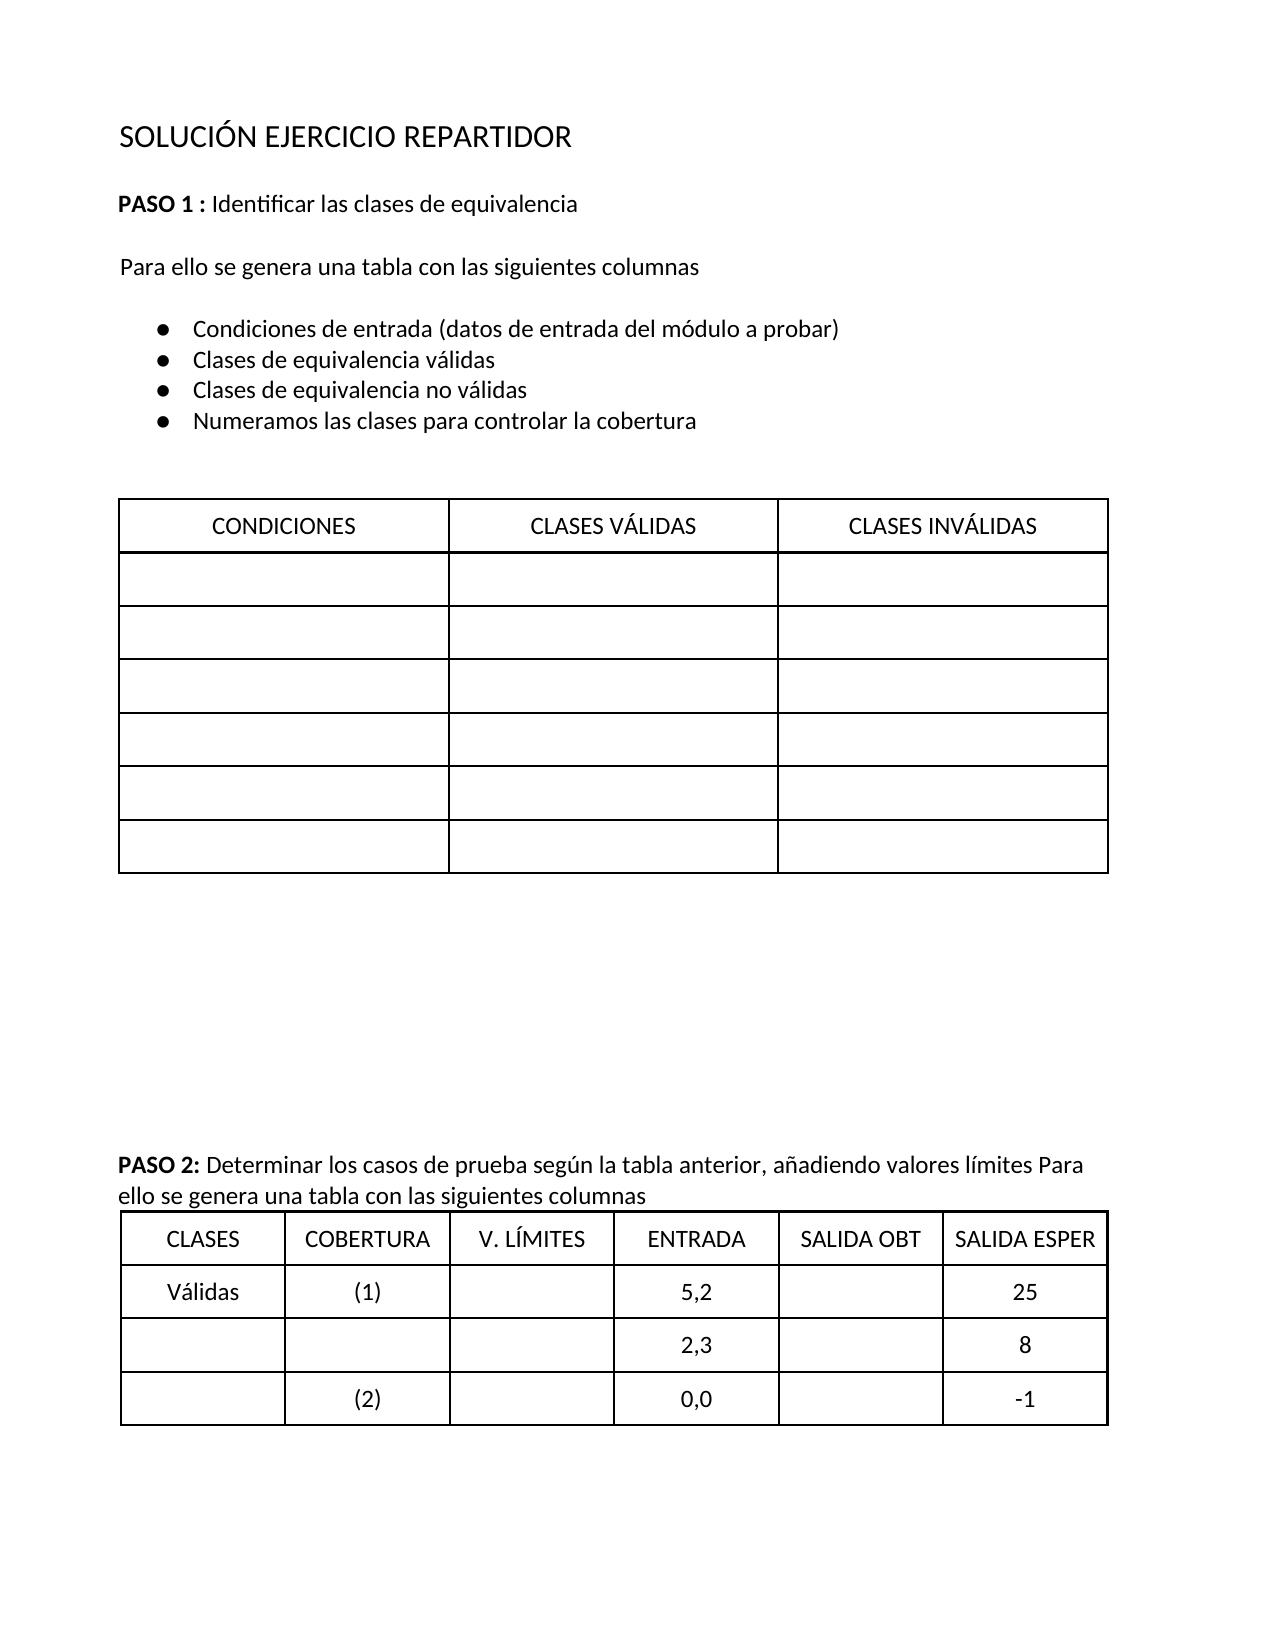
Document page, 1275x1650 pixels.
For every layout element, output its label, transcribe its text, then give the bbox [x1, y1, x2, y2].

table_cell [122, 1373, 284, 1424]
table_cell [122, 1319, 284, 1371]
table_cell [286, 1319, 449, 1371]
table_cell [120, 554, 448, 605]
table_cell (2) [286, 1373, 449, 1424]
text SOLUCIÓN EJERCICIO REPARTIDOR [119, 116, 1107, 156]
table_cell Válidas [122, 1266, 284, 1317]
table_cell [779, 607, 1107, 658]
table_cell [779, 821, 1107, 872]
table_header SALIDA ESPER [944, 1213, 1106, 1264]
table_cell [780, 1319, 942, 1371]
table_header CLASES VÁLIDAS [450, 500, 777, 551]
table_cell [450, 821, 777, 872]
list Condiciones de entrada (datos de entrada del módulo a probar) [155, 313, 1107, 344]
list Numeramos las clases para controlar la cobertura [155, 405, 1107, 436]
table_cell [120, 767, 448, 819]
table_cell [451, 1266, 613, 1317]
table_cell [120, 660, 448, 712]
table_cell [450, 714, 777, 765]
text Para ello se genera una tabla con las siguientes columnas [120, 251, 1107, 281]
table_cell [780, 1266, 942, 1317]
table_header CLASES [122, 1213, 284, 1264]
table_cell [779, 660, 1107, 712]
table_header V. LÍMITES [451, 1213, 613, 1264]
text PASO 2: Determinar los casos de prueba según la tabla anterior, añadiendo valores límites Para ello se genera una tabla con las siguientes columnas [118, 1149, 1107, 1210]
table_cell 5,2 [615, 1266, 778, 1317]
table_cell [450, 767, 777, 819]
table_header CLASES INVÁLIDAS [779, 500, 1107, 551]
text PASO 1 : Identificar las clases de equivalencia [118, 189, 1107, 219]
table_cell [779, 714, 1107, 765]
table_cell [451, 1319, 613, 1371]
table_cell [450, 607, 777, 658]
table_cell [450, 554, 777, 605]
table_cell 2,3 [615, 1319, 778, 1371]
list Clases de equivalencia válidas [155, 344, 1107, 374]
table_cell [779, 554, 1107, 605]
table_cell 25 [944, 1266, 1106, 1317]
list Clases de equivalencia no válidas [155, 374, 1107, 405]
table_cell -1 [944, 1373, 1106, 1424]
table_header SALIDA OBT [780, 1213, 942, 1264]
table_header COBERTURA [286, 1213, 449, 1264]
table_cell [779, 767, 1107, 819]
table_cell [780, 1373, 942, 1424]
table_cell [120, 821, 448, 872]
table_cell 8 [944, 1319, 1106, 1371]
table_cell [120, 607, 448, 658]
table_cell [120, 714, 448, 765]
table_cell (1) [286, 1266, 449, 1317]
table_header ENTRADA [615, 1213, 778, 1264]
table_cell [451, 1373, 613, 1424]
table_cell 0,0 [615, 1373, 778, 1424]
table_header CONDICIONES [120, 500, 448, 551]
table_cell [450, 660, 777, 712]
